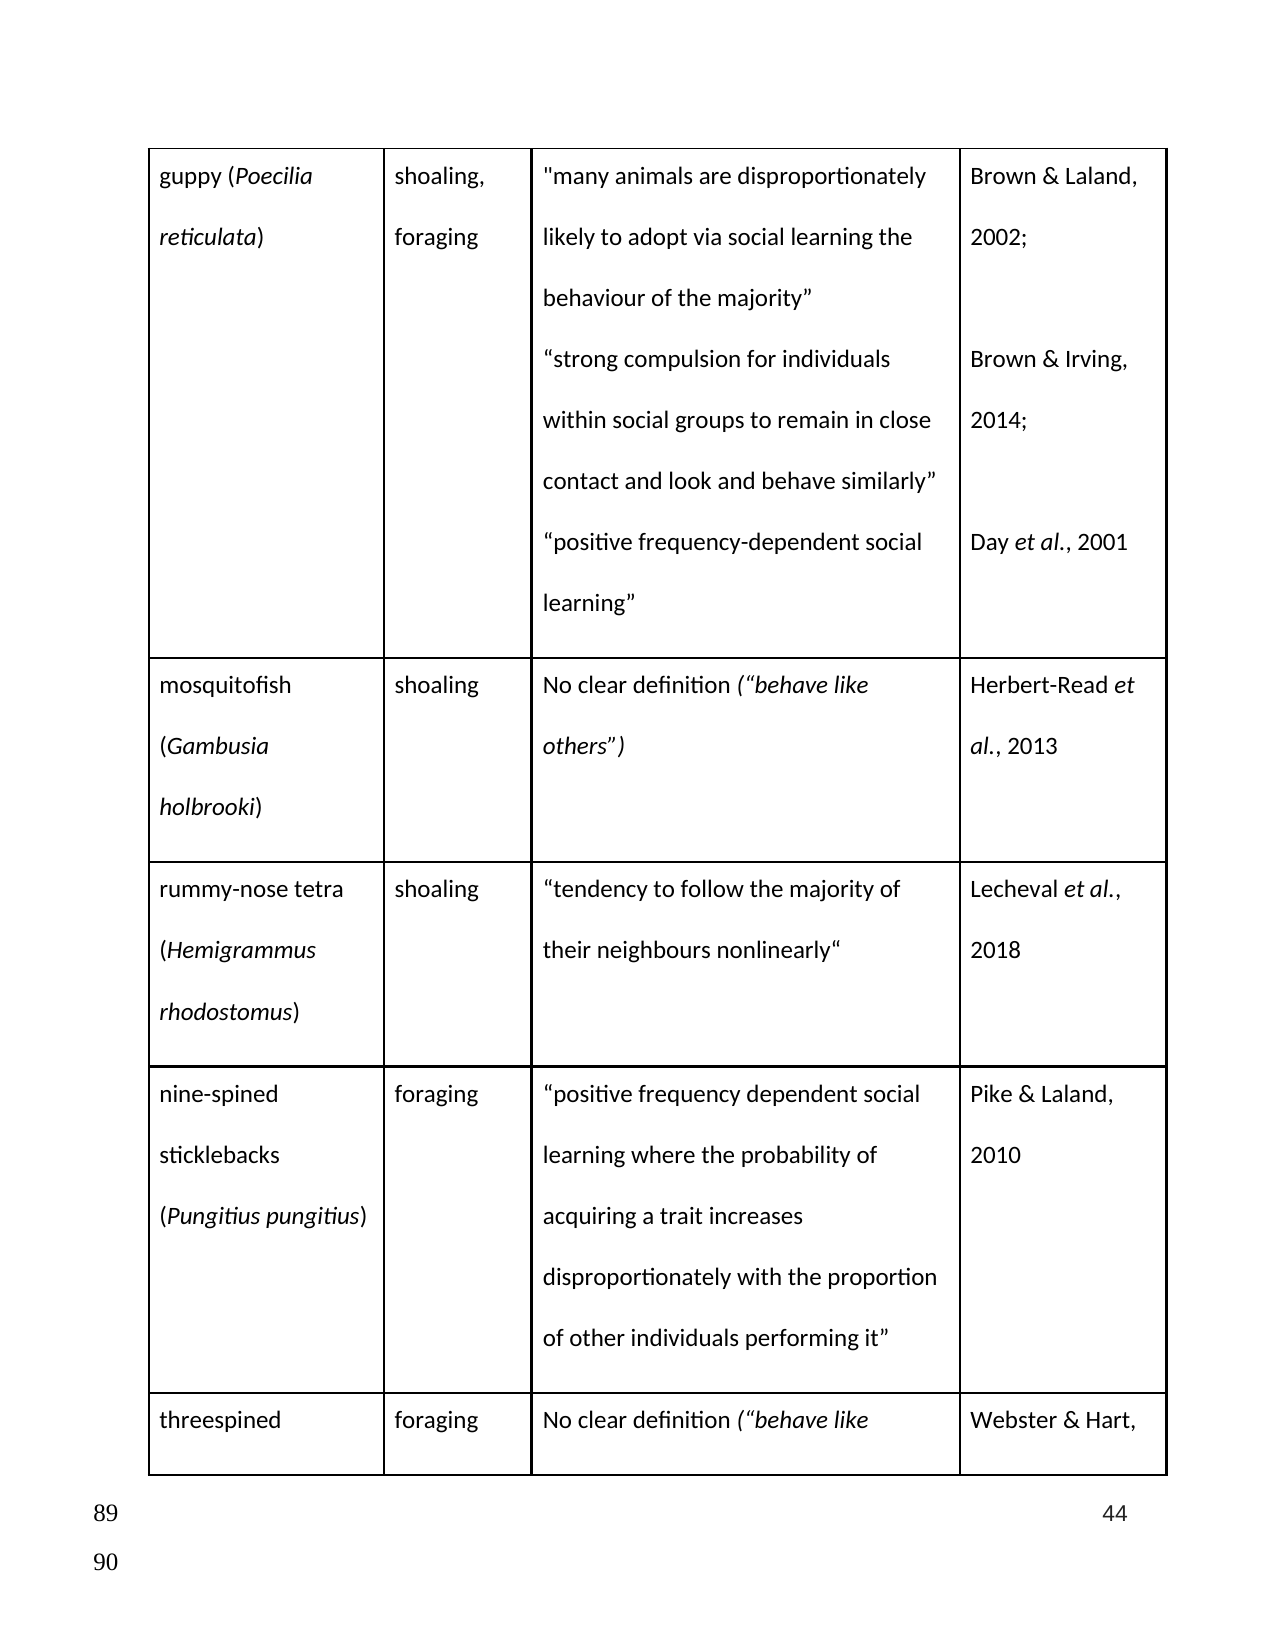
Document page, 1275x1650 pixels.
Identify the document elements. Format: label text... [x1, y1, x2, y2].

table_cell Herbert-Read et al., 2013 [961, 659, 1165, 861]
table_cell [150, 1394, 383, 1474]
table_cell shoaling, foraging [385, 149, 530, 657]
table_cell Lecheval et al., 2018 [961, 863, 1165, 1065]
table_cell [961, 1394, 1165, 1474]
table_cell "many animals are disproportionately likely to adopt via social learning the behaviour of the majority” “strong compulsion for individuals within social groups to remain in close contact and look and behave similarly” “positive frequency-dependent social learning” [533, 149, 959, 657]
table_cell shoaling [385, 659, 530, 861]
table_cell “positive frequency dependent social learning where the probability of acquiring a trait increases disproportionately with the proportion of other individuals performing it” [533, 1068, 959, 1392]
table_cell foraging [385, 1068, 530, 1392]
table_cell mosquitofish (Gambusia holbrooki) [150, 659, 383, 861]
table_cell rummy-nose tetra (Hemigrammus rhodostomus) [150, 863, 383, 1065]
table_cell nine-spined sticklebacks (Pungitius pungitius) [150, 1068, 383, 1392]
table_cell shoaling [385, 863, 530, 1065]
table_cell guppy (Poecilia reticulata) [150, 149, 383, 657]
table_cell “tendency to follow the majority of their neighbours nonlinearly“ [533, 863, 959, 1065]
table_cell foraging [385, 1394, 530, 1474]
table_cell Pike & Laland, 2010 [961, 1068, 1165, 1392]
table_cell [533, 1394, 959, 1474]
table_cell No clear definition (“behave like others”) [533, 659, 959, 861]
table_cell Brown & Laland, 2002; Brown & Irving, 2014; Day et al., 2001 [961, 149, 1165, 657]
